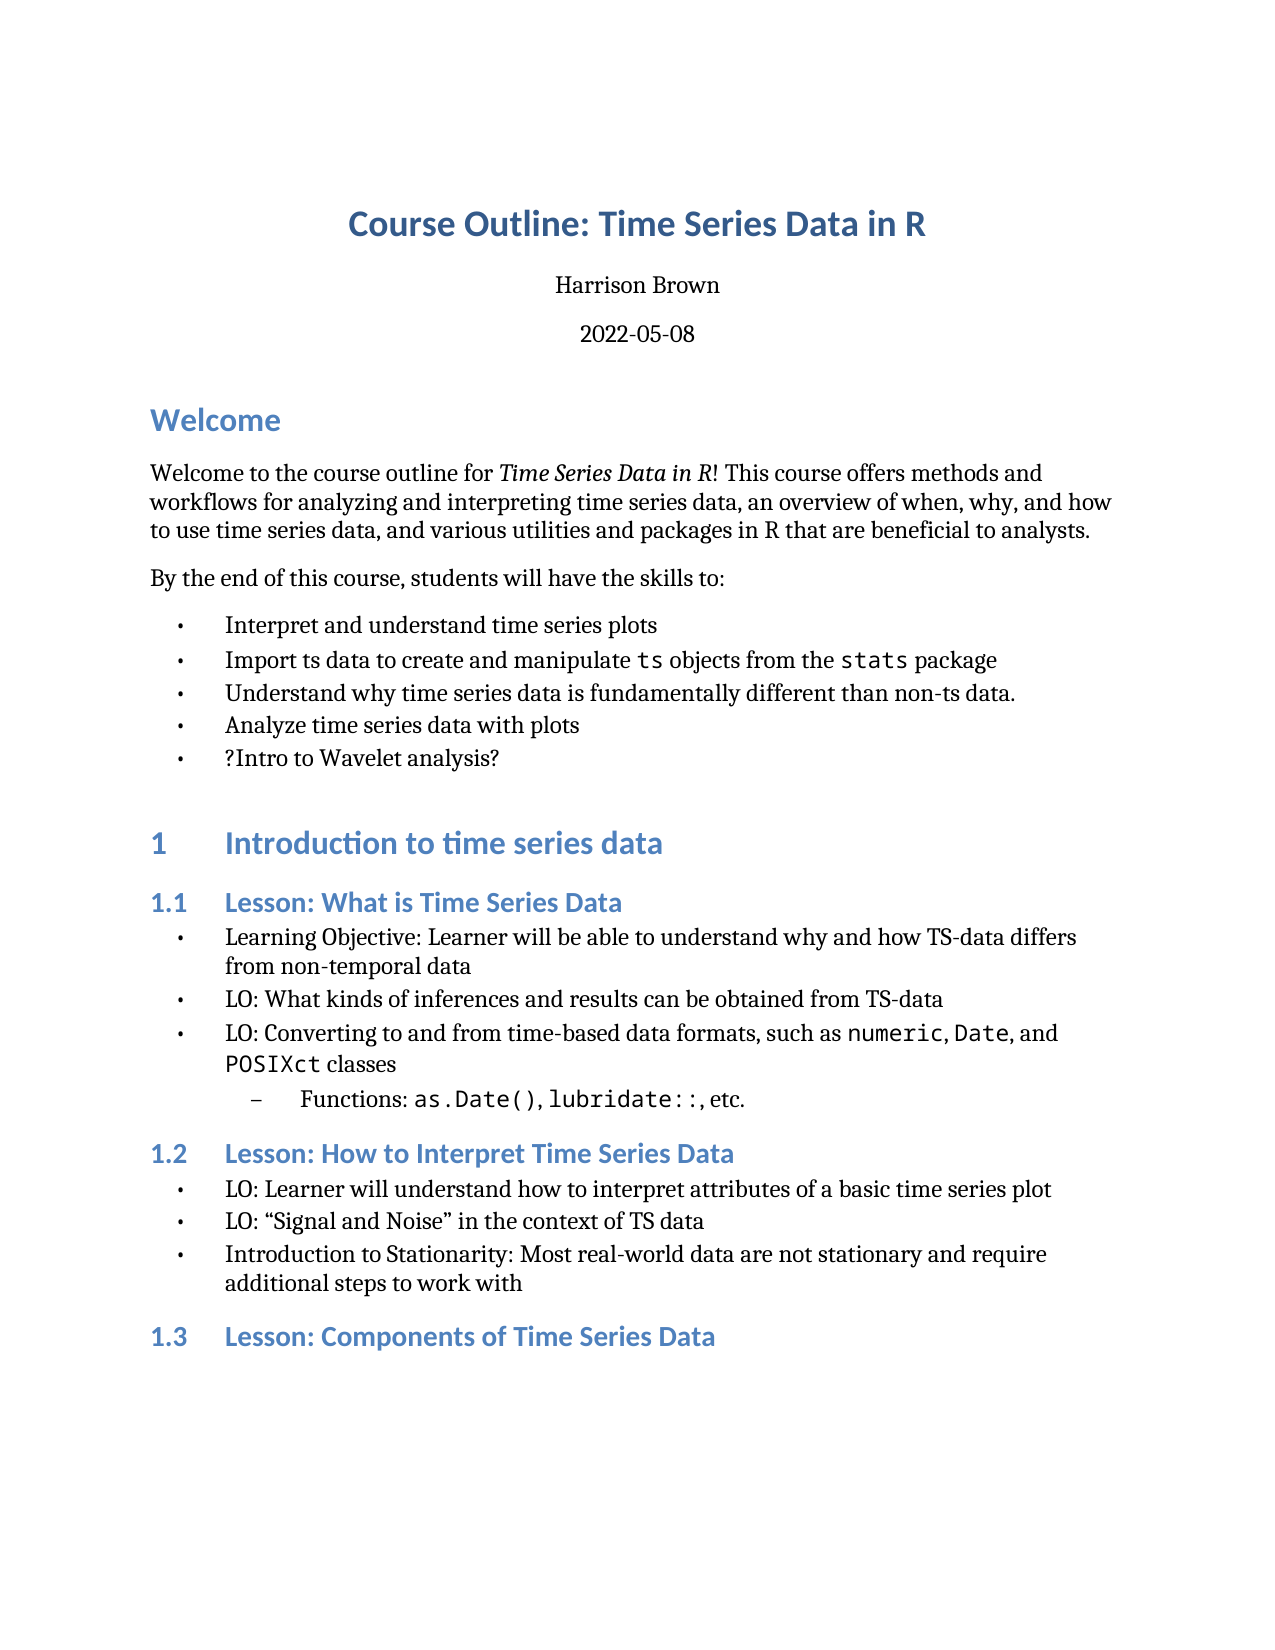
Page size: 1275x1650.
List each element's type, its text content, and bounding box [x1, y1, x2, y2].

list LO: Learner will understand how to interpret attributes of a basic time series plot [175, 1175, 1125, 1203]
subtitle 1.1 Lesson: What is Time Series Data [150, 884, 1125, 919]
list ?Intro to Wavelet analysis? [175, 744, 1125, 772]
list Understand why time series data is fundamentally different than non-ts data. [175, 679, 1125, 707]
list LO: Converting to and from time-based data formats, such as numeric, Date, and POSIXct classes [175, 1017, 1125, 1079]
text Harrison Brown [150, 271, 1125, 299]
subtitle 1 Introduction to time series data [150, 822, 1125, 863]
list Introduction to Stationarity: Most real-world data are not stationary and require additional steps to work with [175, 1240, 1125, 1297]
list Learning Objective: Learner will be able to understand why and how TS-data differs from non-temporal data [175, 923, 1125, 981]
list Interpret and understand time series plots [175, 611, 1125, 640]
list Import ts data to create and manipulate ts objects from the stats package [175, 644, 1125, 675]
text 2022-05-08 [150, 320, 1125, 349]
subtitle 1.3 Lesson: Components of Time Series Data [150, 1318, 1125, 1354]
text By the end of this course, students will have the skills to: [150, 564, 1125, 592]
subtitle 1.2 Lesson: How to Interpret Time Series Data [150, 1135, 1125, 1171]
list Analyze time series data with plots [175, 711, 1125, 740]
text Welcome to the course outline for Time Series Data in R! This course offers methods and workflows for analyzing and interpreting time series data, an overview of when, why, and how to use time series data, and various utilities and packages in R that are beneficial to analysts. [150, 459, 1125, 545]
title Course Outline: Time Series Data in R [150, 200, 1125, 246]
list LO: What kinds of inferences and results can be obtained from TS-data [175, 984, 1125, 1013]
subtitle Welcome [150, 399, 1125, 440]
list LO: “Signal and Noise” in the context of TS data [175, 1207, 1125, 1236]
list Functions: as.Date(), lubridate::, etc. [250, 1083, 1125, 1114]
